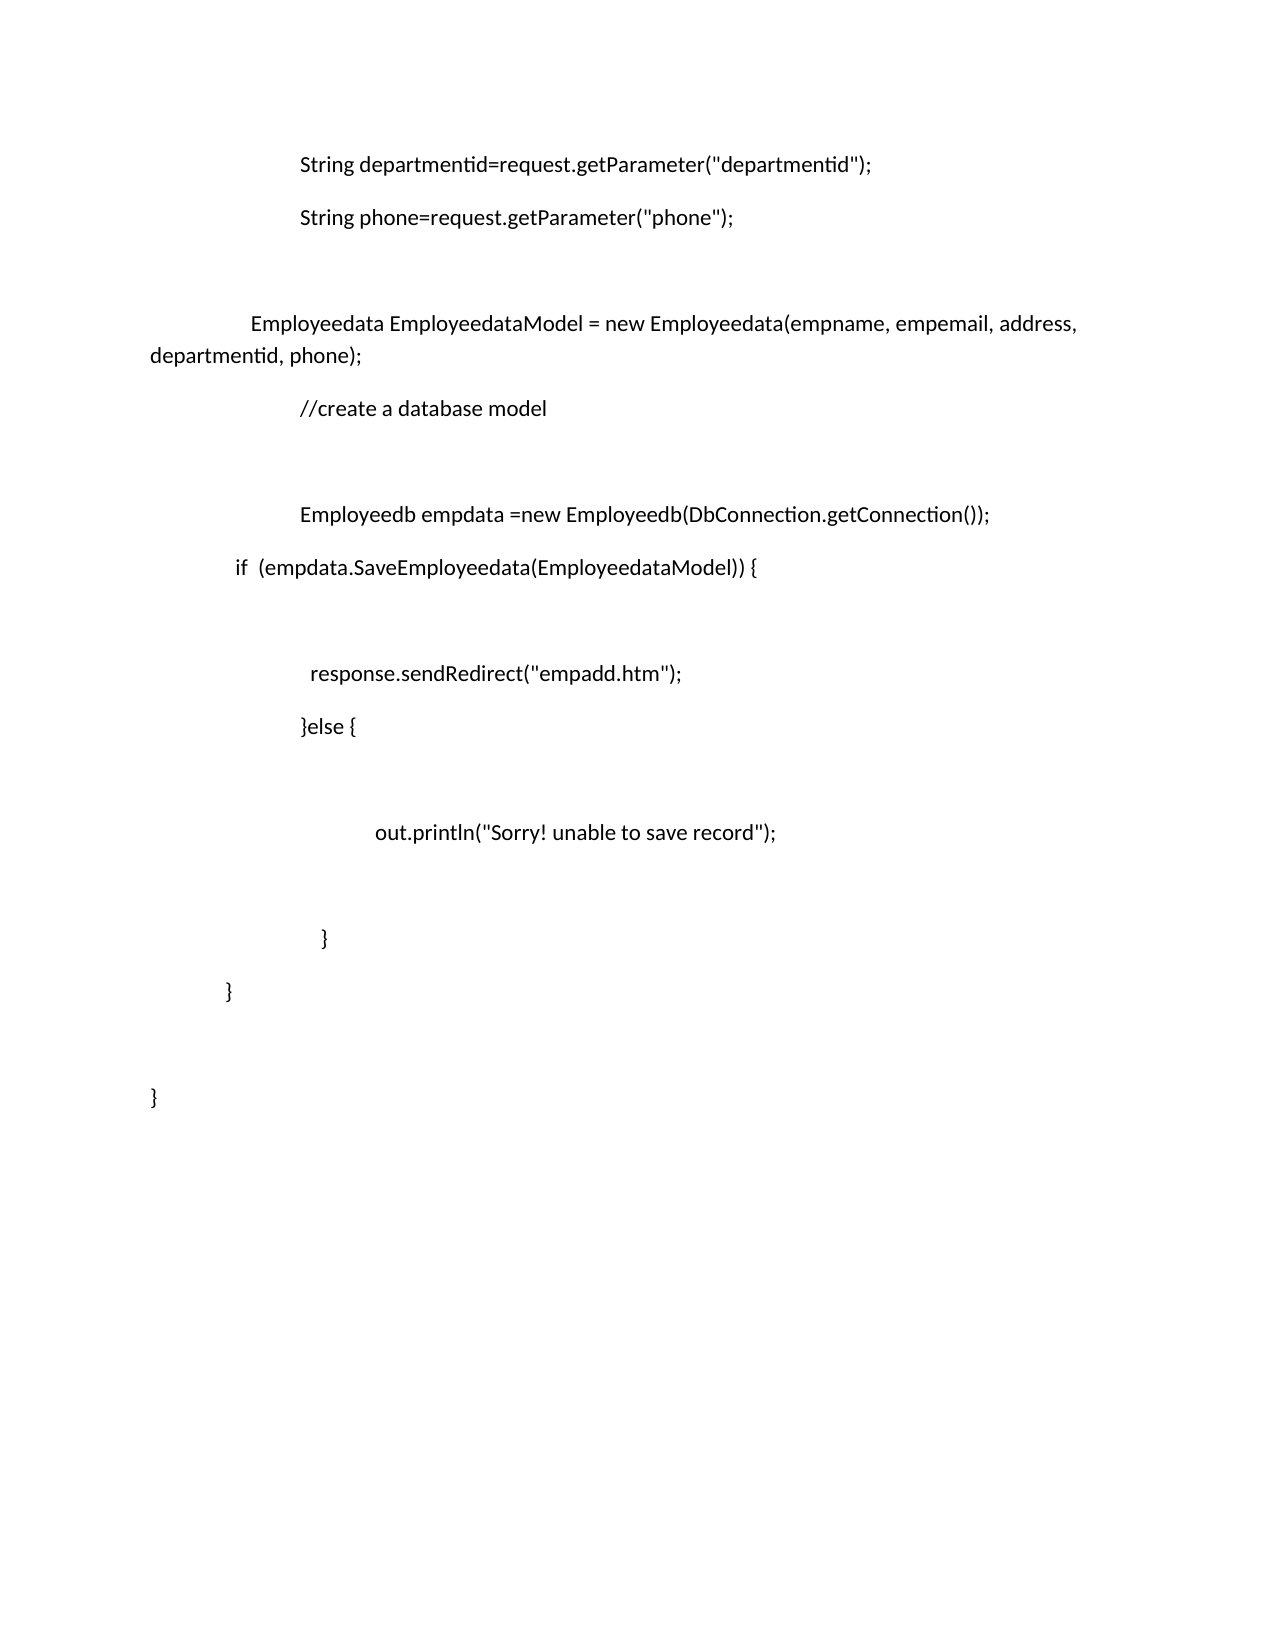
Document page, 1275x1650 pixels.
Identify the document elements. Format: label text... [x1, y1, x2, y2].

text //create a database model [150, 394, 1125, 422]
text String phone=request.getParameter("phone"); [150, 203, 1125, 231]
text }else { [150, 712, 1125, 740]
text } [150, 924, 1125, 952]
text if (empdata.SaveEmployeedata(EmployeedataModel)) { [150, 553, 1125, 581]
text Employeedb empdata =new Employeedb(DbConnection.getConnection()); [150, 500, 1125, 528]
text } [150, 1083, 1125, 1112]
text out.println("Sorry! unable to save record"); [150, 818, 1125, 846]
text String departmentid=request.getParameter("departmentid"); [150, 150, 1125, 178]
text response.sendRedirect("empadd.htm"); [150, 659, 1125, 687]
text Employeedata EmployeedataModel = new Employeedata(empname, empemail, address, departmentid, phone); [150, 309, 1125, 369]
text } [150, 977, 1125, 1006]
